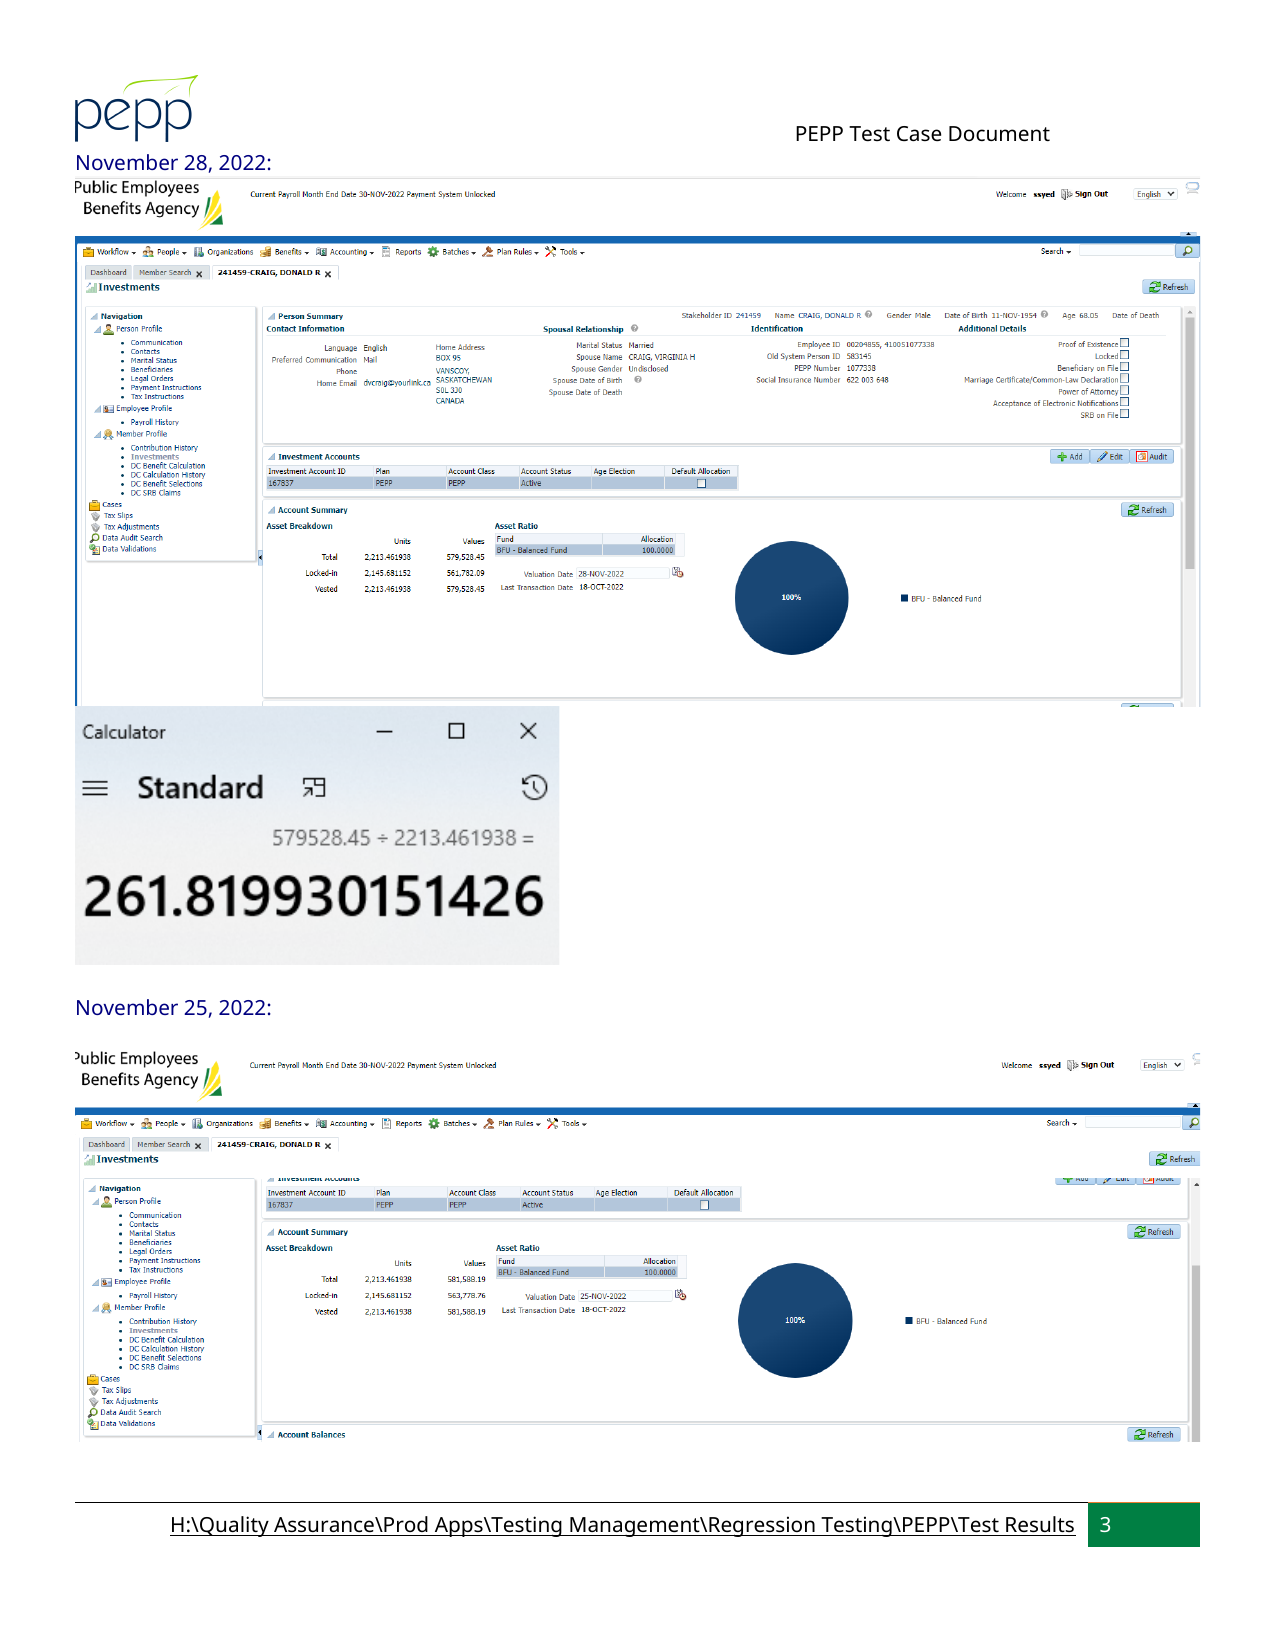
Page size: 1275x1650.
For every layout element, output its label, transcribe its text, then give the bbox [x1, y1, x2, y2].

picture [75, 1049, 1200, 1442]
picture [75, 176, 1200, 965]
text November 28, 2022: [75, 148, 1200, 176]
text November 25, 2022: [75, 993, 1200, 1021]
picture [75, 75, 199, 142]
